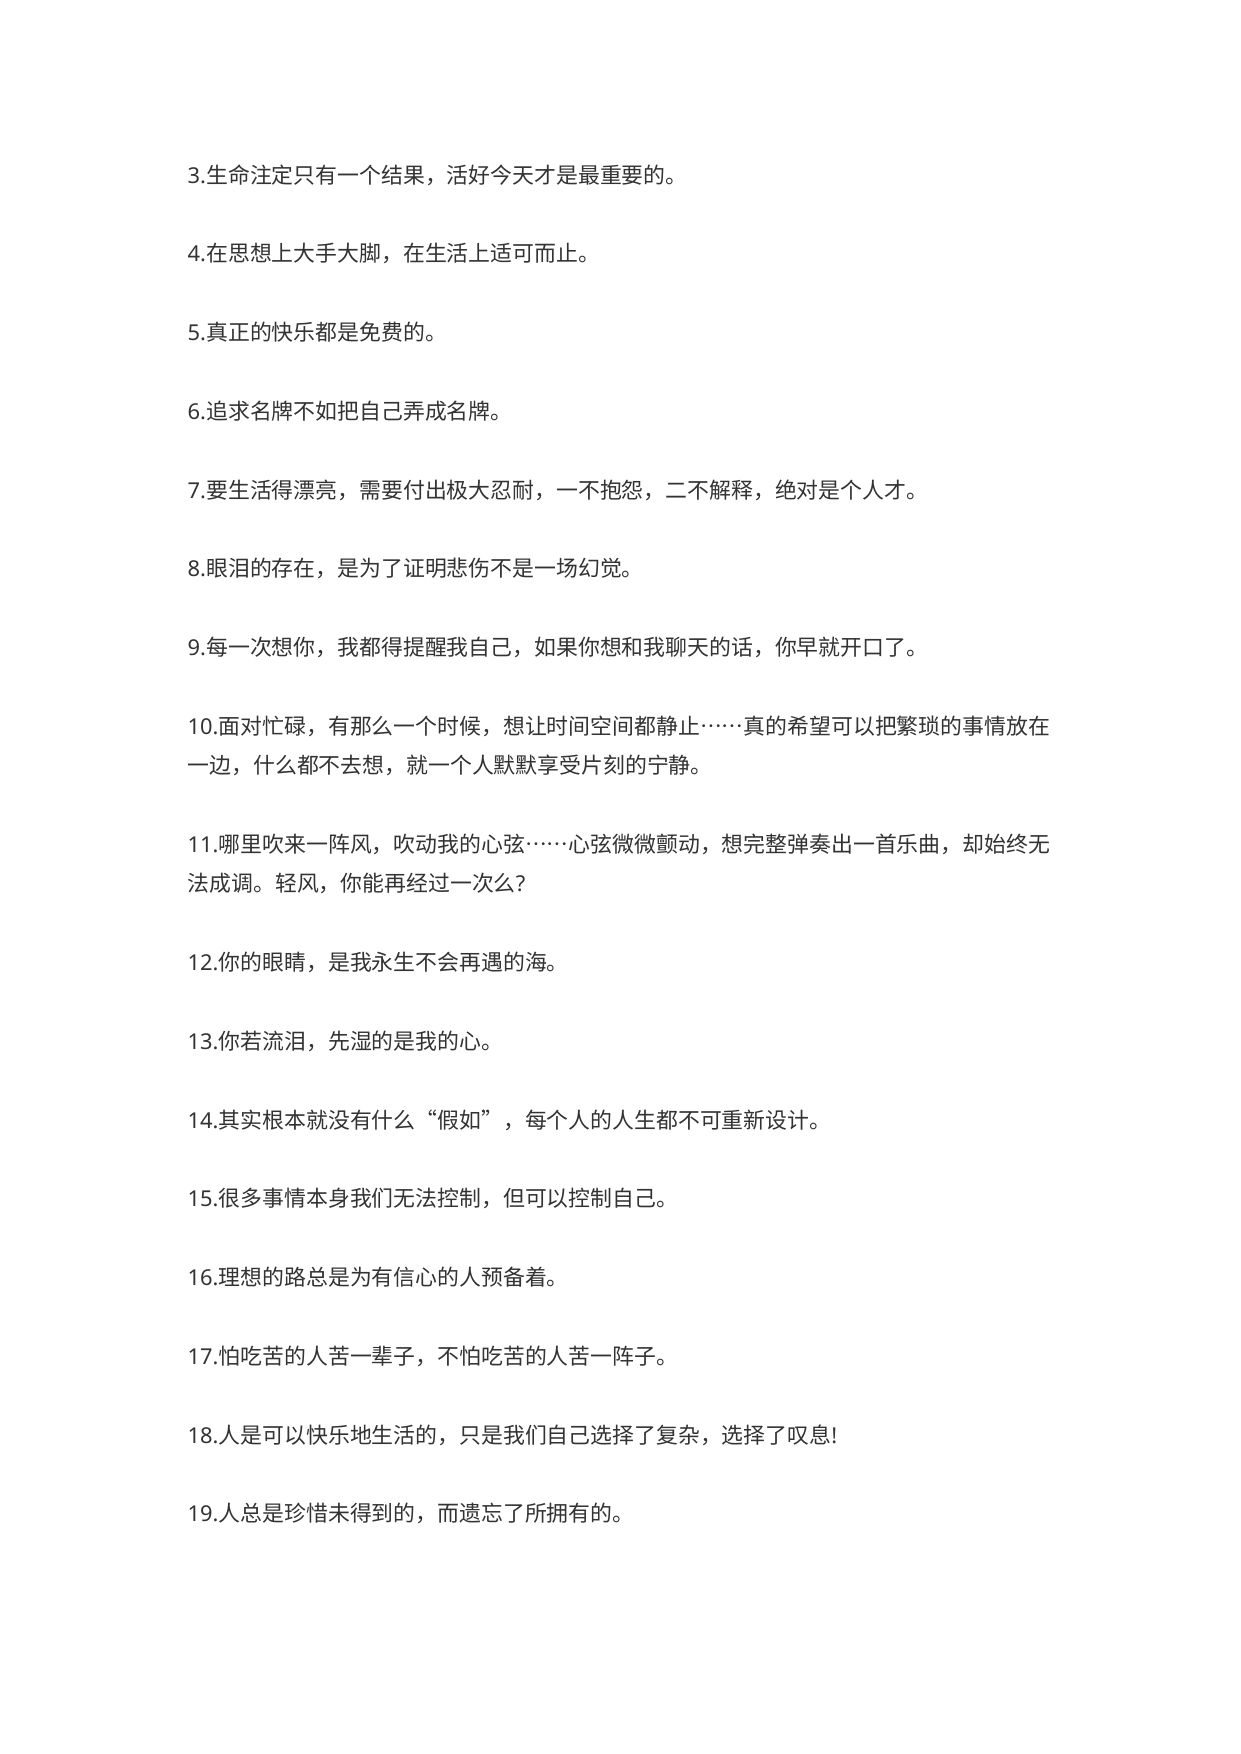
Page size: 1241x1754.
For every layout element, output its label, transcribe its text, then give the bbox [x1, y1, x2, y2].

text 5.真正的快乐都是免费的。 [187, 307, 1053, 347]
text 10.面对忙碌，有那么一个时候，想让时间空间都静止……真的希望可以把繁琐的事情放在一边，什么都不去想，就一个人默默享受片刻的宁静。 [187, 701, 1053, 780]
text 6.追求名牌不如把自己弄成名牌。 [187, 386, 1053, 426]
text 11.哪里吹来一阵风，吹动我的心弦……心弦微微颤动，想完整弹奏出一首乐曲，却始终无法成调。轻风，你能再经过一次么? [187, 819, 1053, 898]
text 4.在思想上大手大脚，在生活上适可而止。 [187, 229, 1053, 268]
text 19.人总是珍惜未得到的，而遗忘了所拥有的。 [187, 1489, 1053, 1528]
text 16.理想的路总是为有信心的人预备着。 [187, 1252, 1053, 1292]
text 9.每一次想你，我都得提醒我自己，如果你想和我聊天的话，你早就开口了。 [187, 622, 1053, 662]
text 18.人是可以快乐地生活的，只是我们自己选择了复杂，选择了叹息! [187, 1410, 1053, 1449]
text 7.要生活得漂亮，需要付出极大忍耐，一不抱怨，二不解释，绝对是个人才。 [187, 465, 1053, 504]
text 12.你的眼睛，是我永生不会再遇的海。 [187, 937, 1053, 977]
text 3.生命注定只有一个结果，活好今天才是最重要的。 [187, 150, 1053, 189]
text 17.怕吃苦的人苦一辈子，不怕吃苦的人苦一阵子。 [187, 1331, 1053, 1371]
text 15.很多事情本身我们无法控制，但可以控制自己。 [187, 1174, 1053, 1213]
text 14.其实根本就没有什么“假如”，每个人的人生都不可重新设计。 [187, 1095, 1053, 1134]
text 13.你若流泪，先湿的是我的心。 [187, 1016, 1053, 1056]
text 8.眼泪的存在，是为了证明悲伤不是一场幻觉。 [187, 544, 1053, 583]
